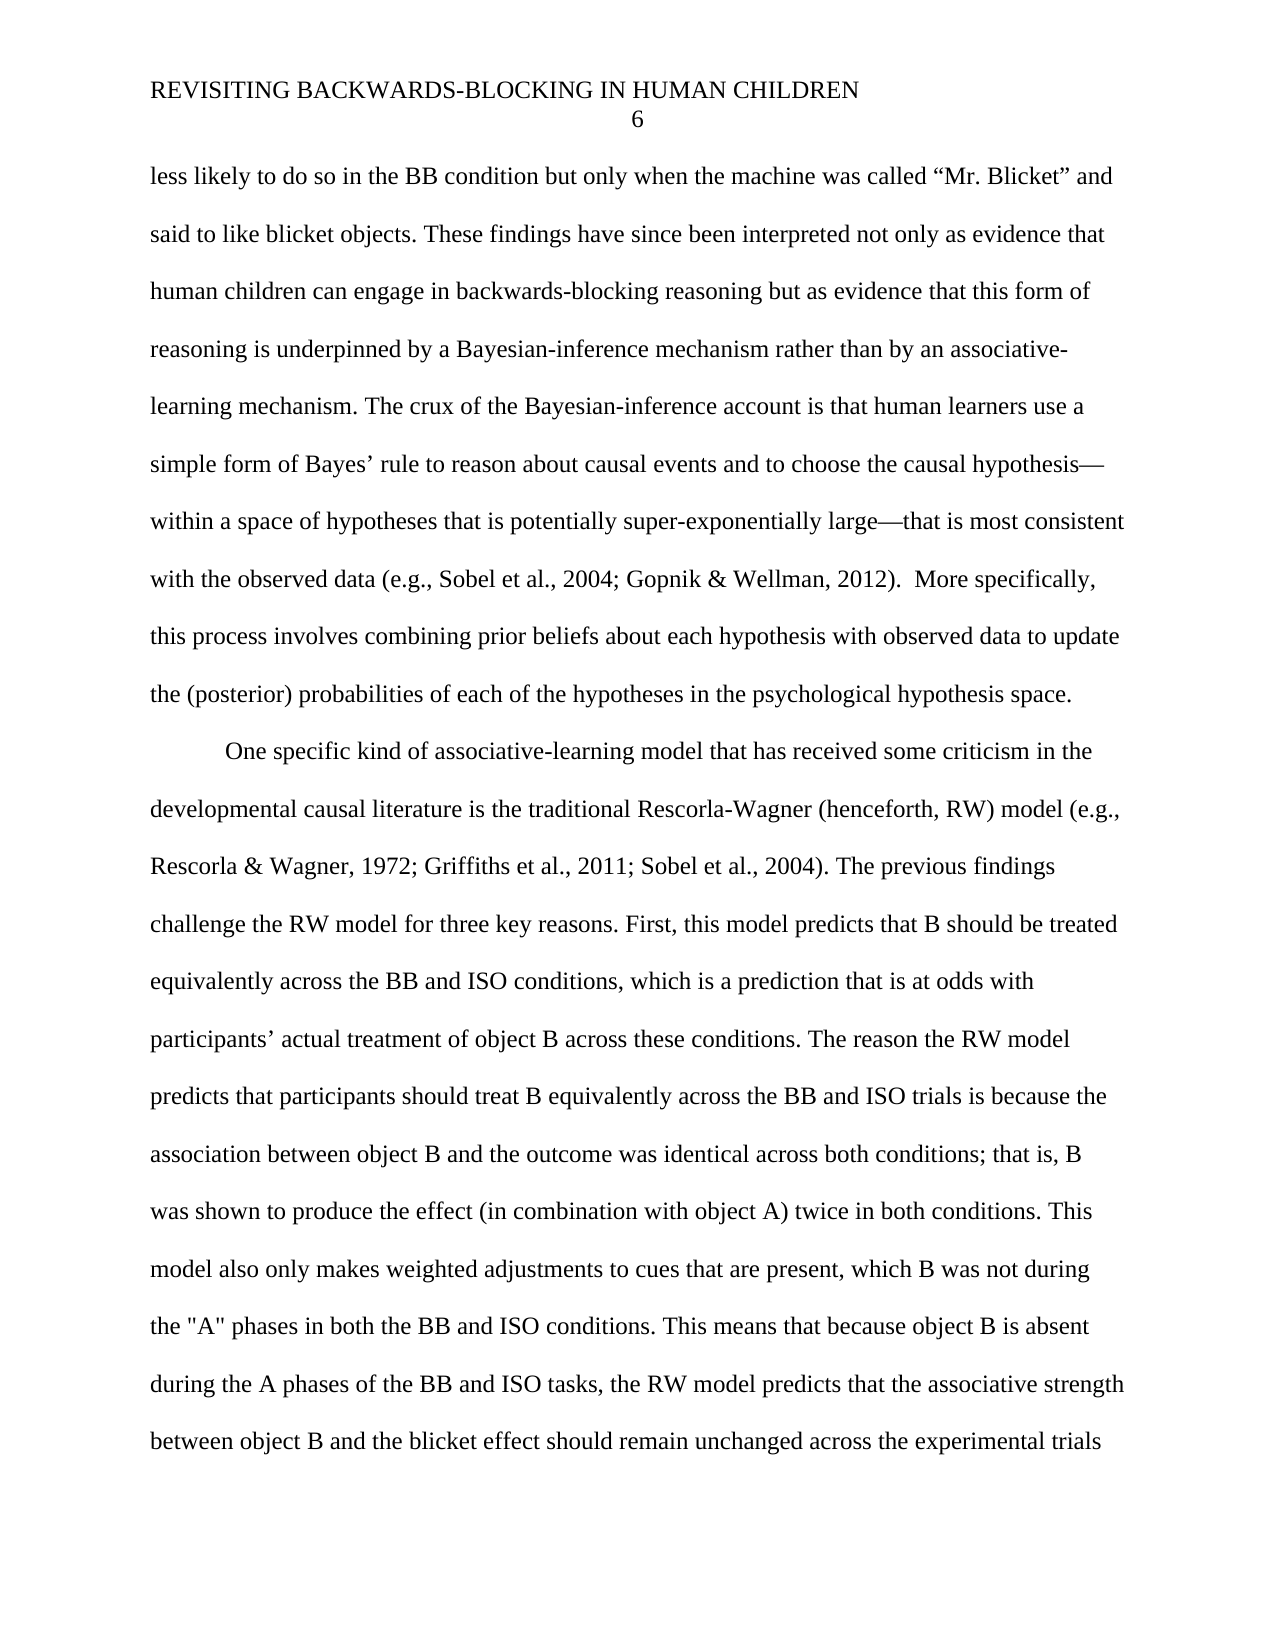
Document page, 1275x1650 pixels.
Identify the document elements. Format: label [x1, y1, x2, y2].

text [150, 736, 1125, 1455]
text [150, 161, 1125, 707]
